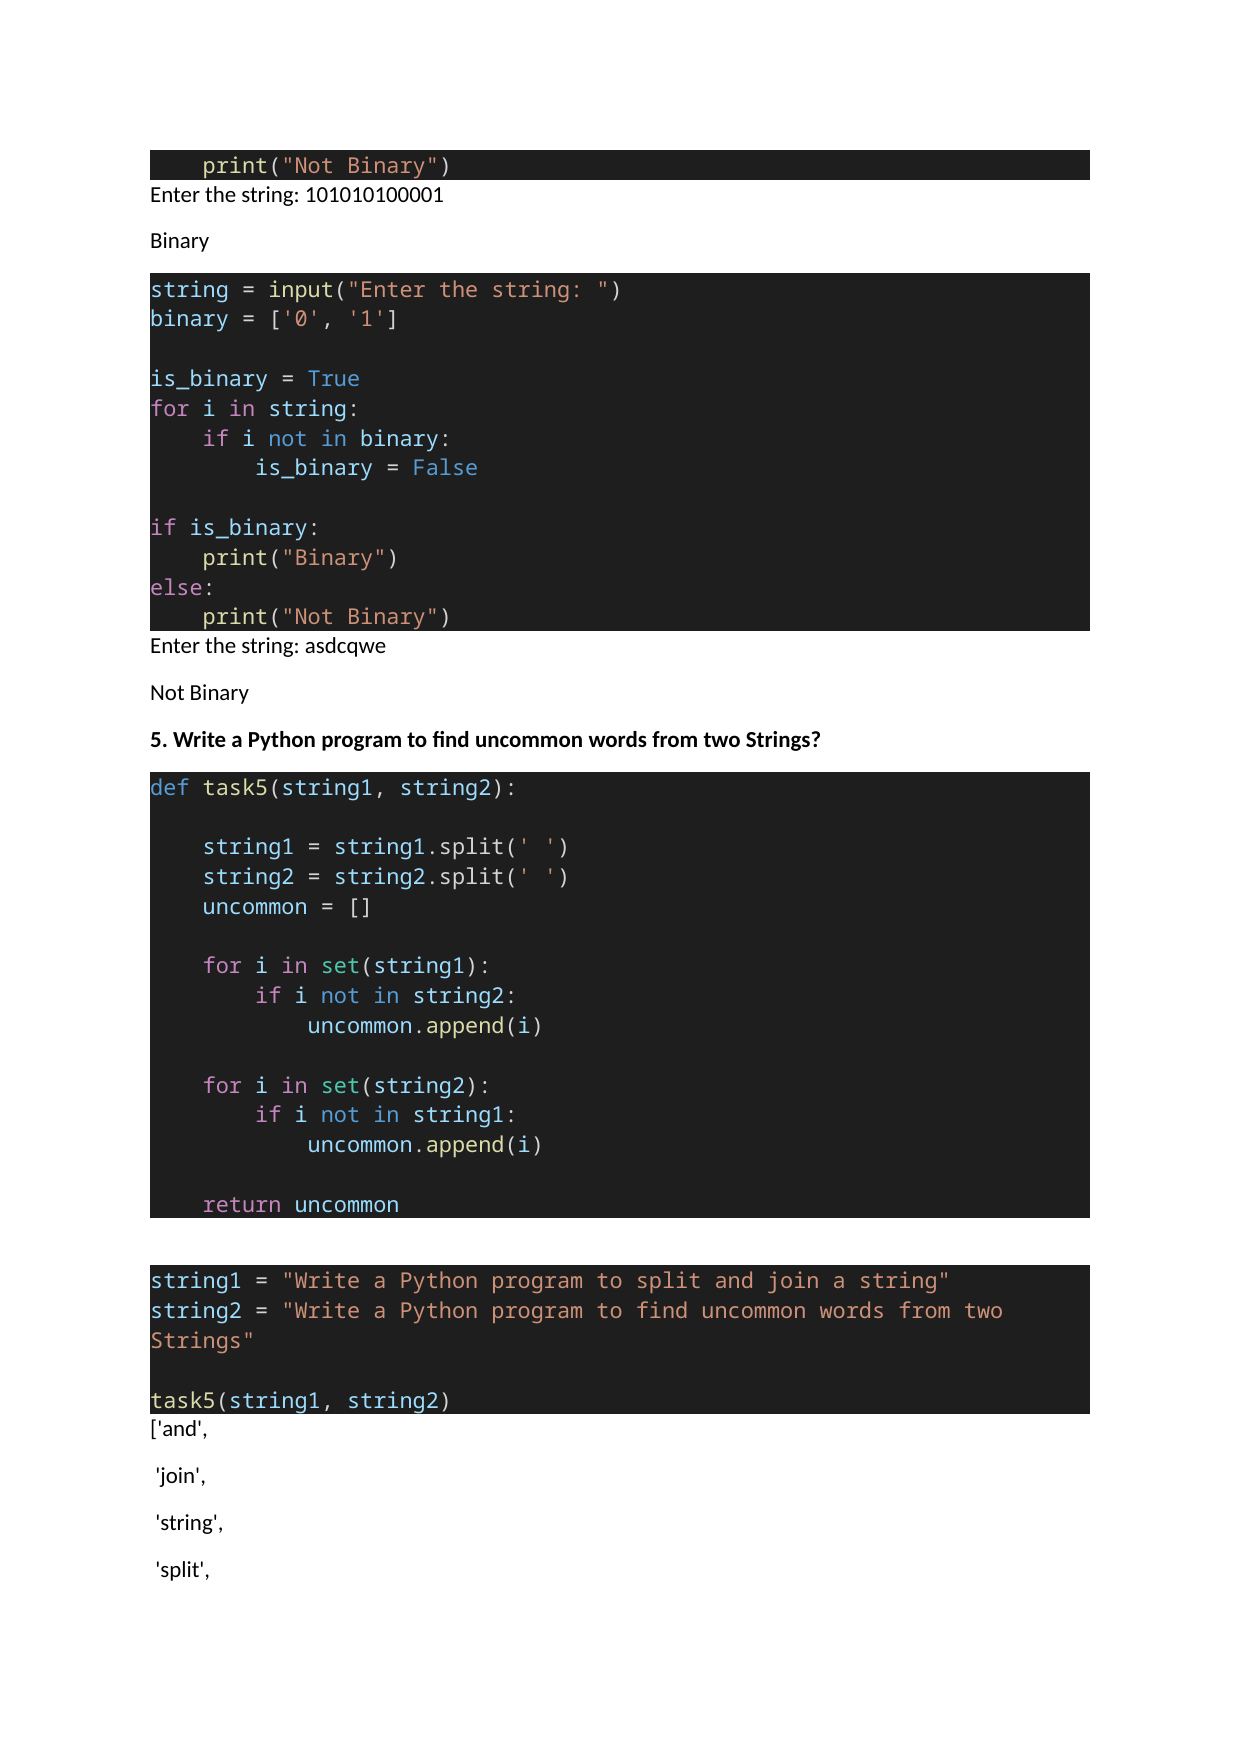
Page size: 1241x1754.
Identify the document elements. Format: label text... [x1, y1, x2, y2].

text for i in set(string1): [150, 950, 1090, 980]
text is_binary = False [150, 452, 1090, 482]
text print("Binary") [150, 542, 1090, 571]
text Enter the string: asdcqwe [150, 631, 1090, 659]
text uncommon = [] [150, 891, 1090, 921]
text string2 = "Write a Python program to find uncommon words from two Strings" [150, 1295, 1090, 1355]
text def task5(string1, string2): [150, 772, 1090, 801]
text Binary [150, 227, 1090, 255]
text for i in string: [150, 393, 1090, 422]
text binary = ['0', '1'] [150, 303, 1090, 333]
text for i in set(string2): [150, 1069, 1090, 1099]
text print("Not Binary") [150, 150, 1090, 180]
text 'split', [150, 1555, 1090, 1583]
text if is_binary: [150, 512, 1090, 542]
text Enter the string: 101010100001 [150, 180, 1090, 208]
text return uncommon [150, 1189, 1090, 1218]
text if i not in string1: [150, 1099, 1090, 1129]
text string1 = string1.split(' ') [150, 831, 1090, 861]
text if i not in binary: [150, 422, 1090, 452]
text uncommon.append(i) [150, 1010, 1090, 1040]
text if i not in string2: [150, 980, 1090, 1010]
text string2 = string2.split(' ') [150, 861, 1090, 891]
text Not Binary [150, 678, 1090, 706]
text 'join', [150, 1461, 1090, 1489]
text 5. Write a Python program to find uncommon words from two Strings? [150, 725, 1090, 753]
text string1 = "Write a Python program to split and join a string" [150, 1265, 1090, 1295]
text is_binary = True [150, 363, 1090, 393]
text print("Not Binary") [150, 601, 1090, 631]
text string = input("Enter the string: ") [150, 273, 1090, 303]
text task5(string1, string2) [150, 1384, 1090, 1414]
text 'string', [150, 1508, 1090, 1536]
text else: [150, 571, 1090, 601]
text ['and', [150, 1414, 1090, 1442]
text uncommon.append(i) [150, 1129, 1090, 1159]
